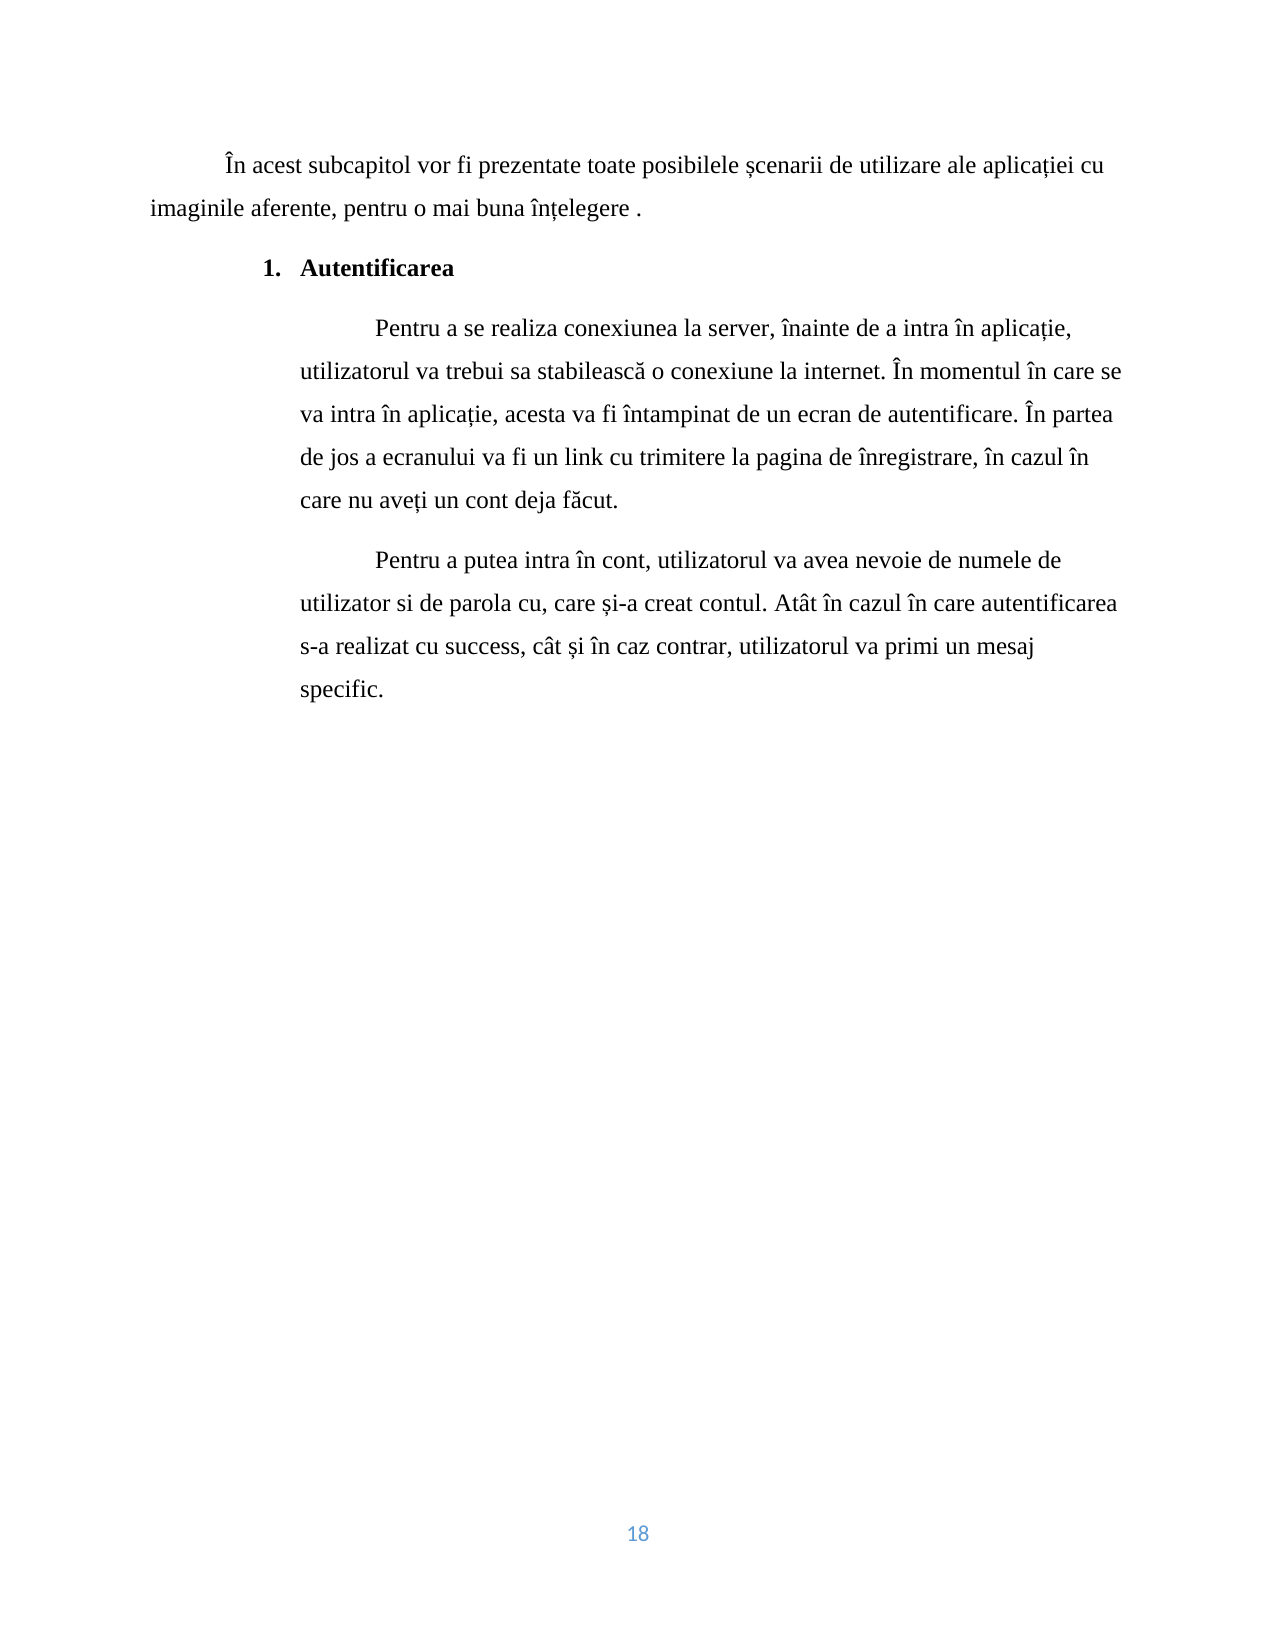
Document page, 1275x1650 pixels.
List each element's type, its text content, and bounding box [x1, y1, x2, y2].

text Pentru a se realiza conexiunea la server, înainte de a intra în aplicație, utilizatorul va trebui sa stabilească o conexiune la internet. În momentul în care se va intra în aplicație, acesta va fi întampinat de un ecran de autentificare. În partea de jos a ecranului va fi un link cu trimitere la pagina de înregistrare, în cazul în care nu aveți un cont deja făcut. [300, 313, 1125, 514]
text Pentru a putea intra în cont, utilizatorul va avea nevoie de numele de utilizator si de parola cu, care și-a creat contul. Atât în cazul în care autentificarea s-a realizat cu success, cât și în caz contrar, utilizatorul va primi un mesaj specific. [300, 545, 1125, 703]
text În acest subcapitol vor fi prezentate toate posibilele șcenarii de utilizare ale aplicației cu imaginile aferente, pentru o mai buna înțelegere . [150, 150, 1125, 222]
list Autentificarea [262, 253, 1125, 282]
